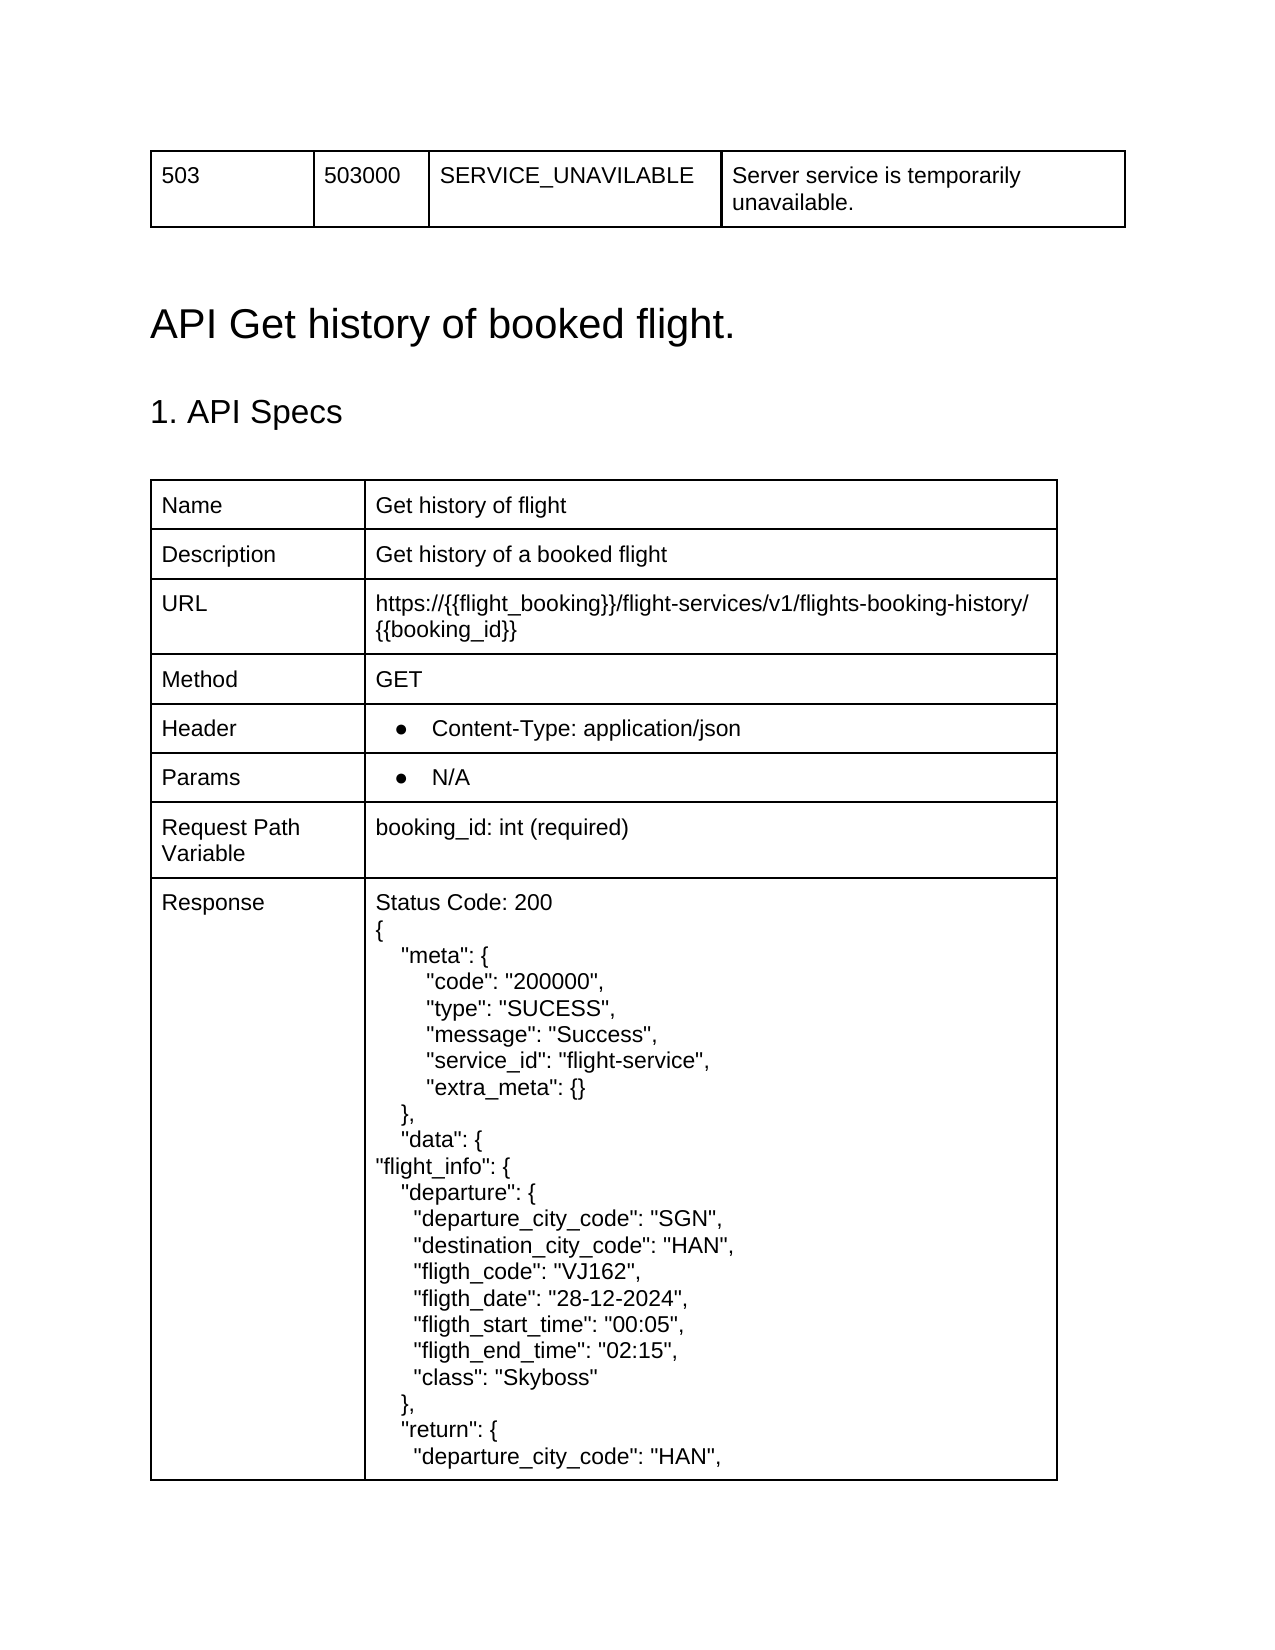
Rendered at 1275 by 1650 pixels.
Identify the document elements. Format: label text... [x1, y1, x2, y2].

table_cell Params [152, 754, 364, 801]
subtitle API Get history of booked flight. [150, 299, 1125, 347]
table_cell Header [152, 705, 364, 752]
table_cell 503 [152, 152, 313, 226]
table_cell Method [152, 655, 364, 702]
table_cell https://{{flight_booking}}/flight-services/v1/flights-booking-history/{{booking_id}} [366, 580, 1056, 653]
subtitle 1. API Specs [150, 392, 1125, 431]
table_cell Content-Type: application/json [366, 705, 1056, 752]
table_cell URL [152, 580, 364, 653]
table_cell 503000 [315, 152, 428, 226]
table_cell Get history of a booked flight [366, 530, 1056, 578]
table_cell Server service is temporarily unavailable. [723, 152, 1124, 226]
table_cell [366, 879, 1056, 1479]
table_cell Request Path Variable [152, 803, 364, 877]
table_cell GET [366, 655, 1056, 702]
table_cell Description [152, 530, 364, 578]
table_header Name [152, 481, 364, 528]
table_cell SERVICE_UNAVILABLE [430, 152, 720, 226]
table_header Get history of flight [366, 481, 1056, 528]
table_cell Response [152, 879, 364, 1479]
table_cell N/A [366, 754, 1056, 801]
table_cell booking_id: int (required) [366, 803, 1056, 877]
